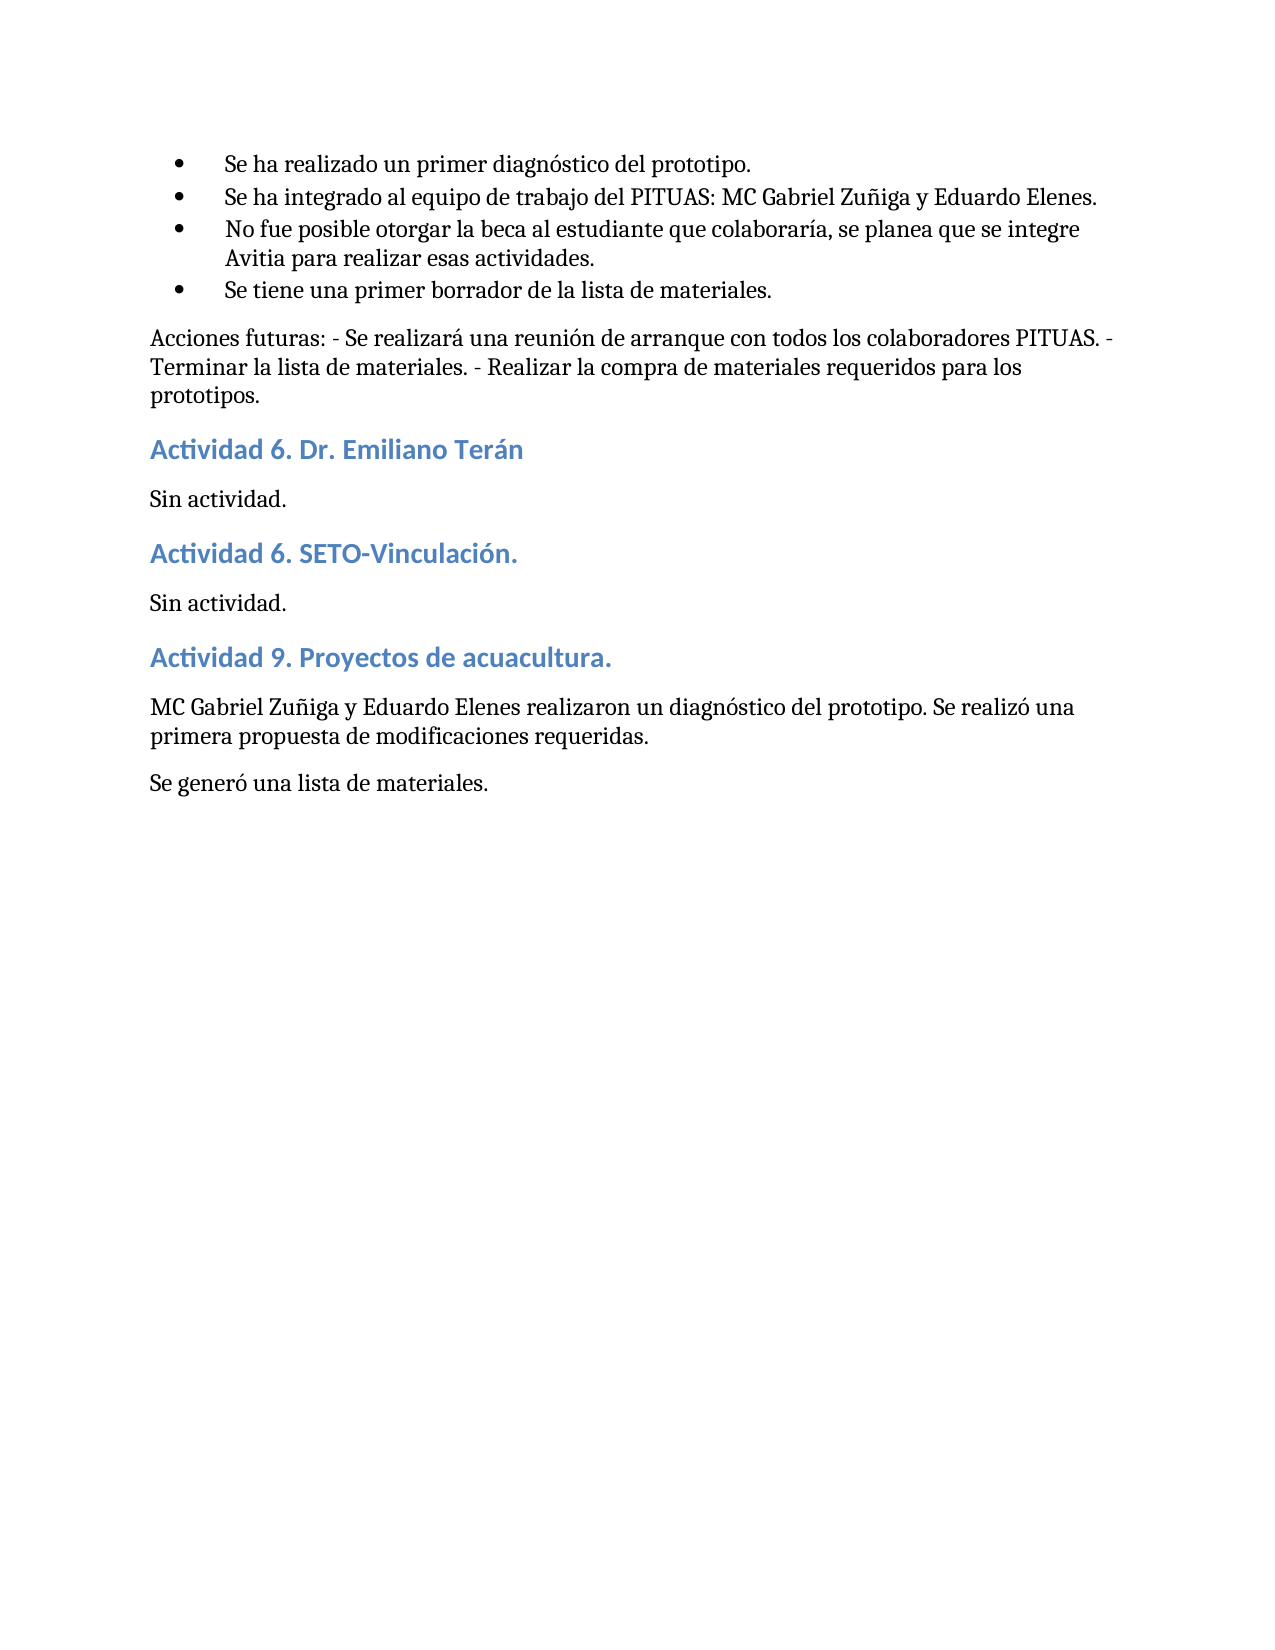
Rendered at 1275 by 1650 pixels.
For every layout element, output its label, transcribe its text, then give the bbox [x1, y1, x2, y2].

text Sin actividad. [150, 589, 1125, 618]
text Sin actividad. [150, 485, 1125, 514]
list Se ha integrado al equipo de trabajo del PITUAS: MC Gabriel Zuñiga y Eduardo Elenes. [175, 182, 1125, 211]
text Se generó una lista de materiales. [150, 769, 1125, 798]
subtitle Actividad 9. Proyectos de acuacultura. [150, 639, 1125, 674]
text MC Gabriel Zuñiga y Eduardo Elenes realizaron un diagnóstico del prototipo. Se realizó una primera propuesta de modificaciones requeridas. [150, 693, 1125, 751]
list Se ha realizado un primer diagnóstico del prototipo. [175, 150, 1125, 179]
list Se tiene una primer borrador de la lista de materiales. [175, 276, 1125, 305]
list No fue posible otorgar la beca al estudiante que colaboraría, se planea que se integre Avitia para realizar esas actividades. [175, 215, 1125, 272]
text Acciones futuras: - Se realizará una reunión de arranque con todos los colaboradores PITUAS. - Terminar la lista de materiales. - Realizar la compra de materiales requeridos para los prototipos. [150, 324, 1125, 410]
subtitle Actividad 6. SETO-Vinculación. [150, 535, 1125, 570]
subtitle Actividad 6. Dr. Emiliano Terán [150, 431, 1125, 466]
